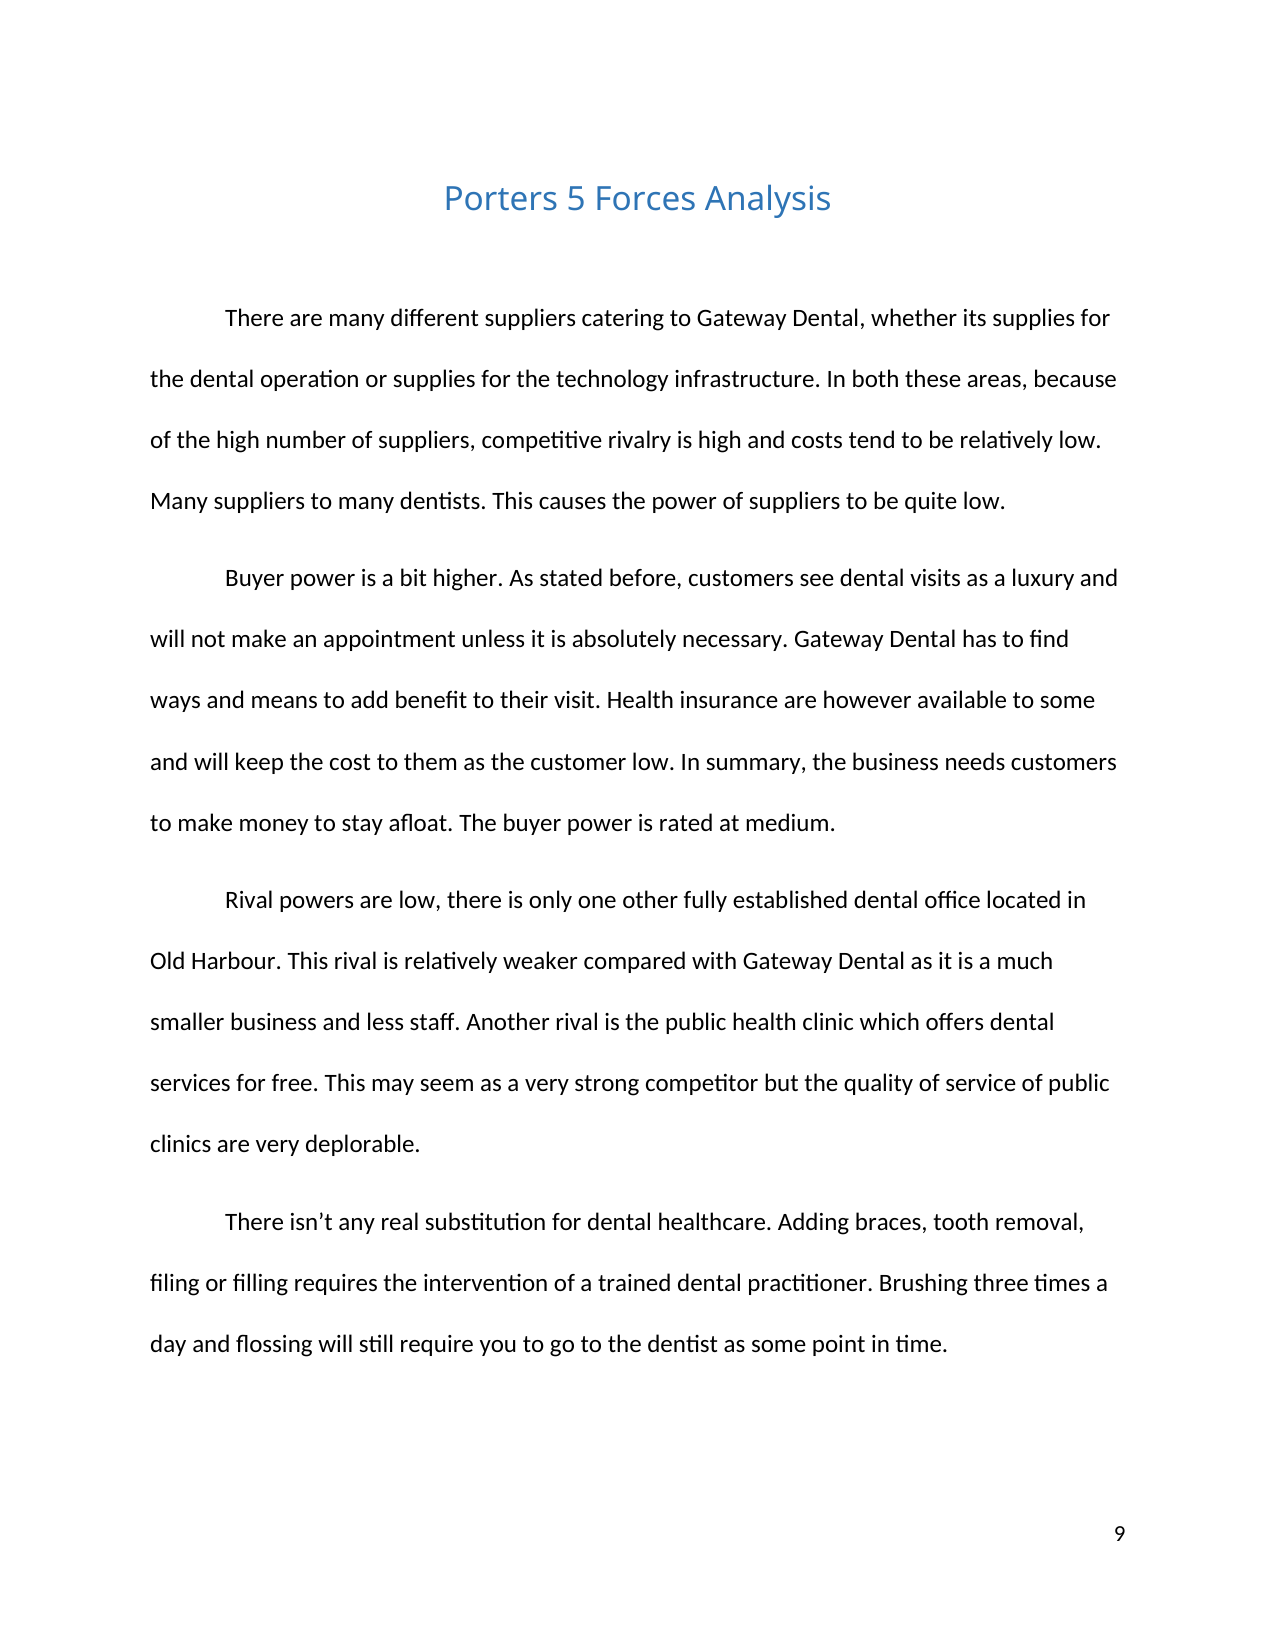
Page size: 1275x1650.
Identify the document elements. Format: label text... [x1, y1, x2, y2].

text There are many different suppliers catering to Gateway Dental, whether its supplies for the dental operation or supplies for the technology infrastructure. In both these areas, because of the high number of suppliers, competitive rivalry is high and costs tend to be relatively low. Many suppliers to many dentists. This causes the power of suppliers to be quite low. [150, 302, 1125, 515]
text There isn’t any real substitution for dental healthcare. Adding braces, tooth removal, filing or filling requires the intervention of a trained dental practitioner. Brushing three times a day and flossing will still require you to go to the dentist as some point in time. [150, 1206, 1125, 1359]
subtitle Porters 5 Forces Analysis [150, 175, 1125, 220]
text Buyer power is a bit higher. As stated before, customers see dental visits as a luxury and will not make an appointment unless it is absolutely necessary. Gateway Dental has to find ways and means to add benefit to their visit. Health insurance are however available to some and will keep the cost to them as the customer low. In summary, the business needs customers to make money to stay afloat. The buyer power is rated at medium. [150, 562, 1125, 837]
text Rival powers are low, there is only one other fully established dental office located in Old Harbour. This rival is relatively weaker compared with Gateway Dental as it is a much smaller business and less staff. Another rival is the public health clinic which offers dental services for free. This may seem as a very strong competitor but the quality of service of public clinics are very deplorable. [150, 884, 1125, 1159]
